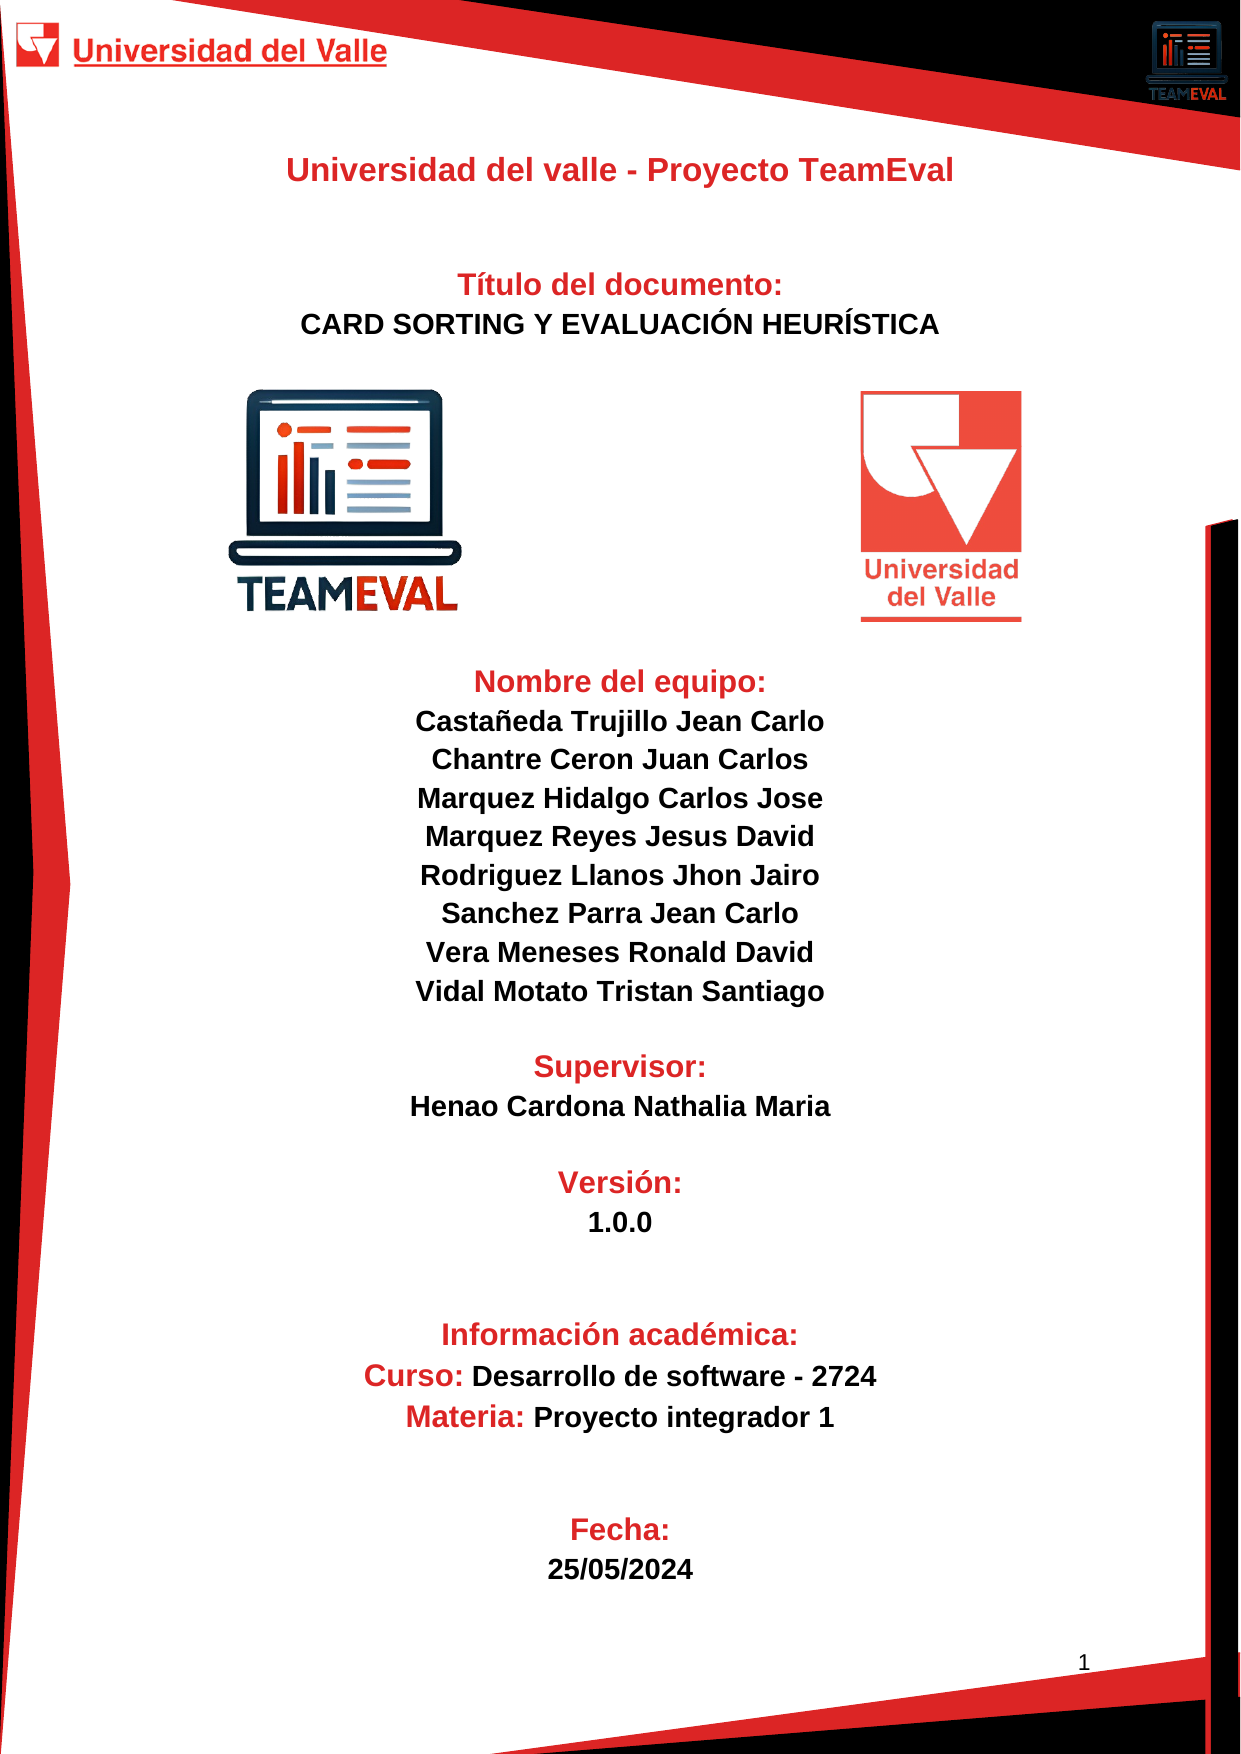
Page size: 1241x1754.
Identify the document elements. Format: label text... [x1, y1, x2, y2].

text Curso: Desarrollo de software - 2724 [150, 1357, 1090, 1393]
picture [860, 391, 1022, 622]
text Castañeda Trujillo Jean Carlo [150, 704, 1090, 737]
picture [218, 381, 470, 622]
text Chantre Ceron Juan Carlos [150, 742, 1090, 776]
text Vidal Motato Tristan Santiago [150, 974, 1090, 1007]
text CARD SORTING Y EVALUACIÓN HEURÍSTICA [150, 307, 1090, 341]
text 25/05/2024 [150, 1552, 1090, 1586]
picture [1142, 18, 1231, 104]
text Nombre del equipo: [150, 663, 1090, 698]
text Fecha: [150, 1511, 1090, 1547]
text Henao Cardona Nathalia Maria [150, 1089, 1090, 1123]
text 1.0.0 [150, 1205, 1090, 1239]
text Información académica: [150, 1316, 1090, 1351]
text Supervisor: [150, 1048, 1090, 1084]
text Marquez Reyes Jesus David [150, 819, 1090, 853]
text Vera Meneses Ronald David [150, 935, 1090, 969]
text Versión: [150, 1164, 1090, 1200]
picture [6, 18, 392, 73]
text Universidad del valle - Proyecto TeamEval [150, 150, 1090, 188]
text Rodriguez Llanos Jhon Jairo [150, 858, 1090, 892]
text Sanchez Parra Jean Carlo [150, 897, 1090, 930]
text Título del documento: [150, 266, 1090, 302]
text Materia: Proyecto integrador 1 [150, 1398, 1090, 1434]
text Marquez Hidalgo Carlos Jose [150, 781, 1090, 814]
